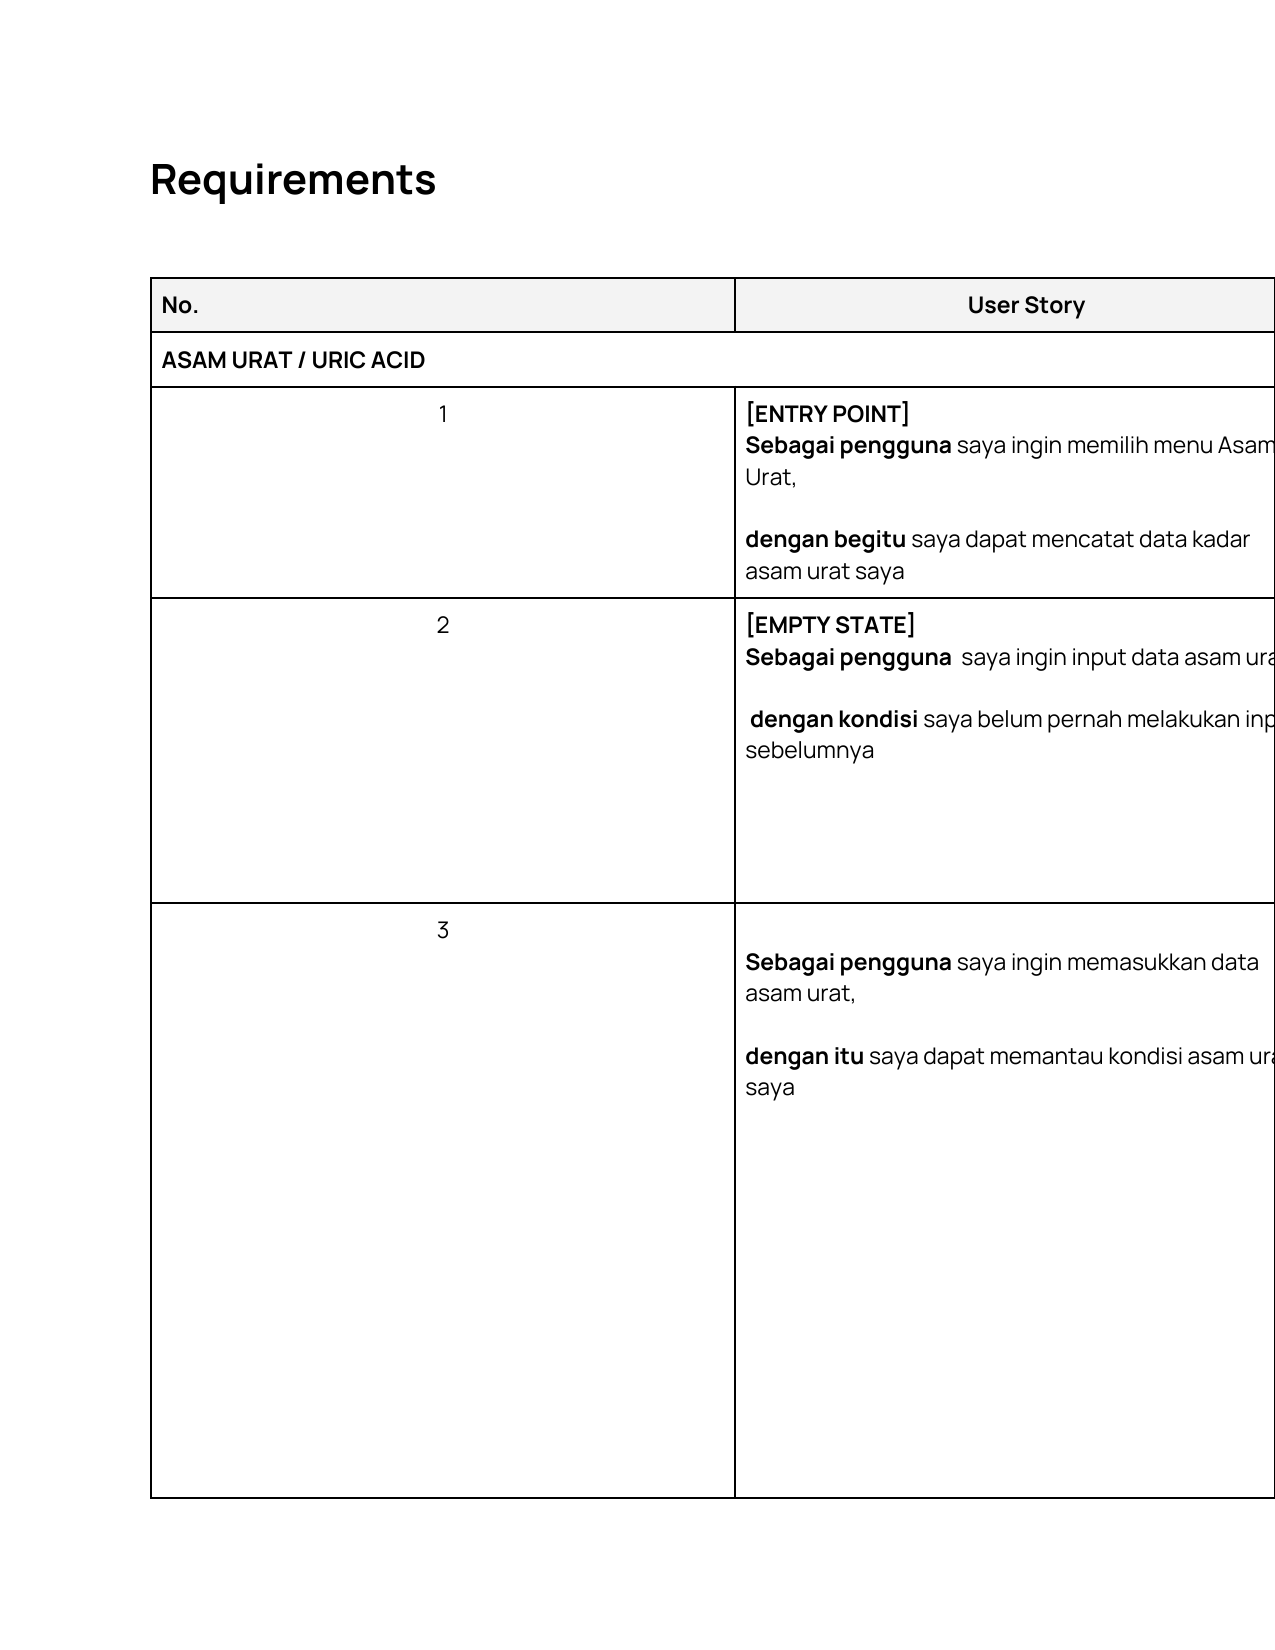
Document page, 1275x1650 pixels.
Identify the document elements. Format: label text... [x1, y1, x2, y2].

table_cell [736, 904, 1274, 1497]
table_cell 1 [152, 388, 734, 597]
table_cell ASAM URAT / URIC ACID [152, 333, 1274, 386]
table_cell 3 [152, 904, 734, 1497]
table_cell 2 [152, 599, 734, 902]
table_header User Story [736, 279, 1274, 331]
table_header No. [152, 279, 734, 331]
table_cell [ENTRY POINT] Sebagai pengguna saya ingin memilih menu Asam Urat, dengan begitu saya dapat mencatat data kadar asam urat saya [736, 388, 1274, 597]
table_cell [EMPTY STATE] Sebagai pengguna saya ingin input data asam urat, dengan kondisi saya belum pernah melakukan input sebelumnya [736, 599, 1274, 902]
subtitle Requirements [150, 150, 1125, 207]
